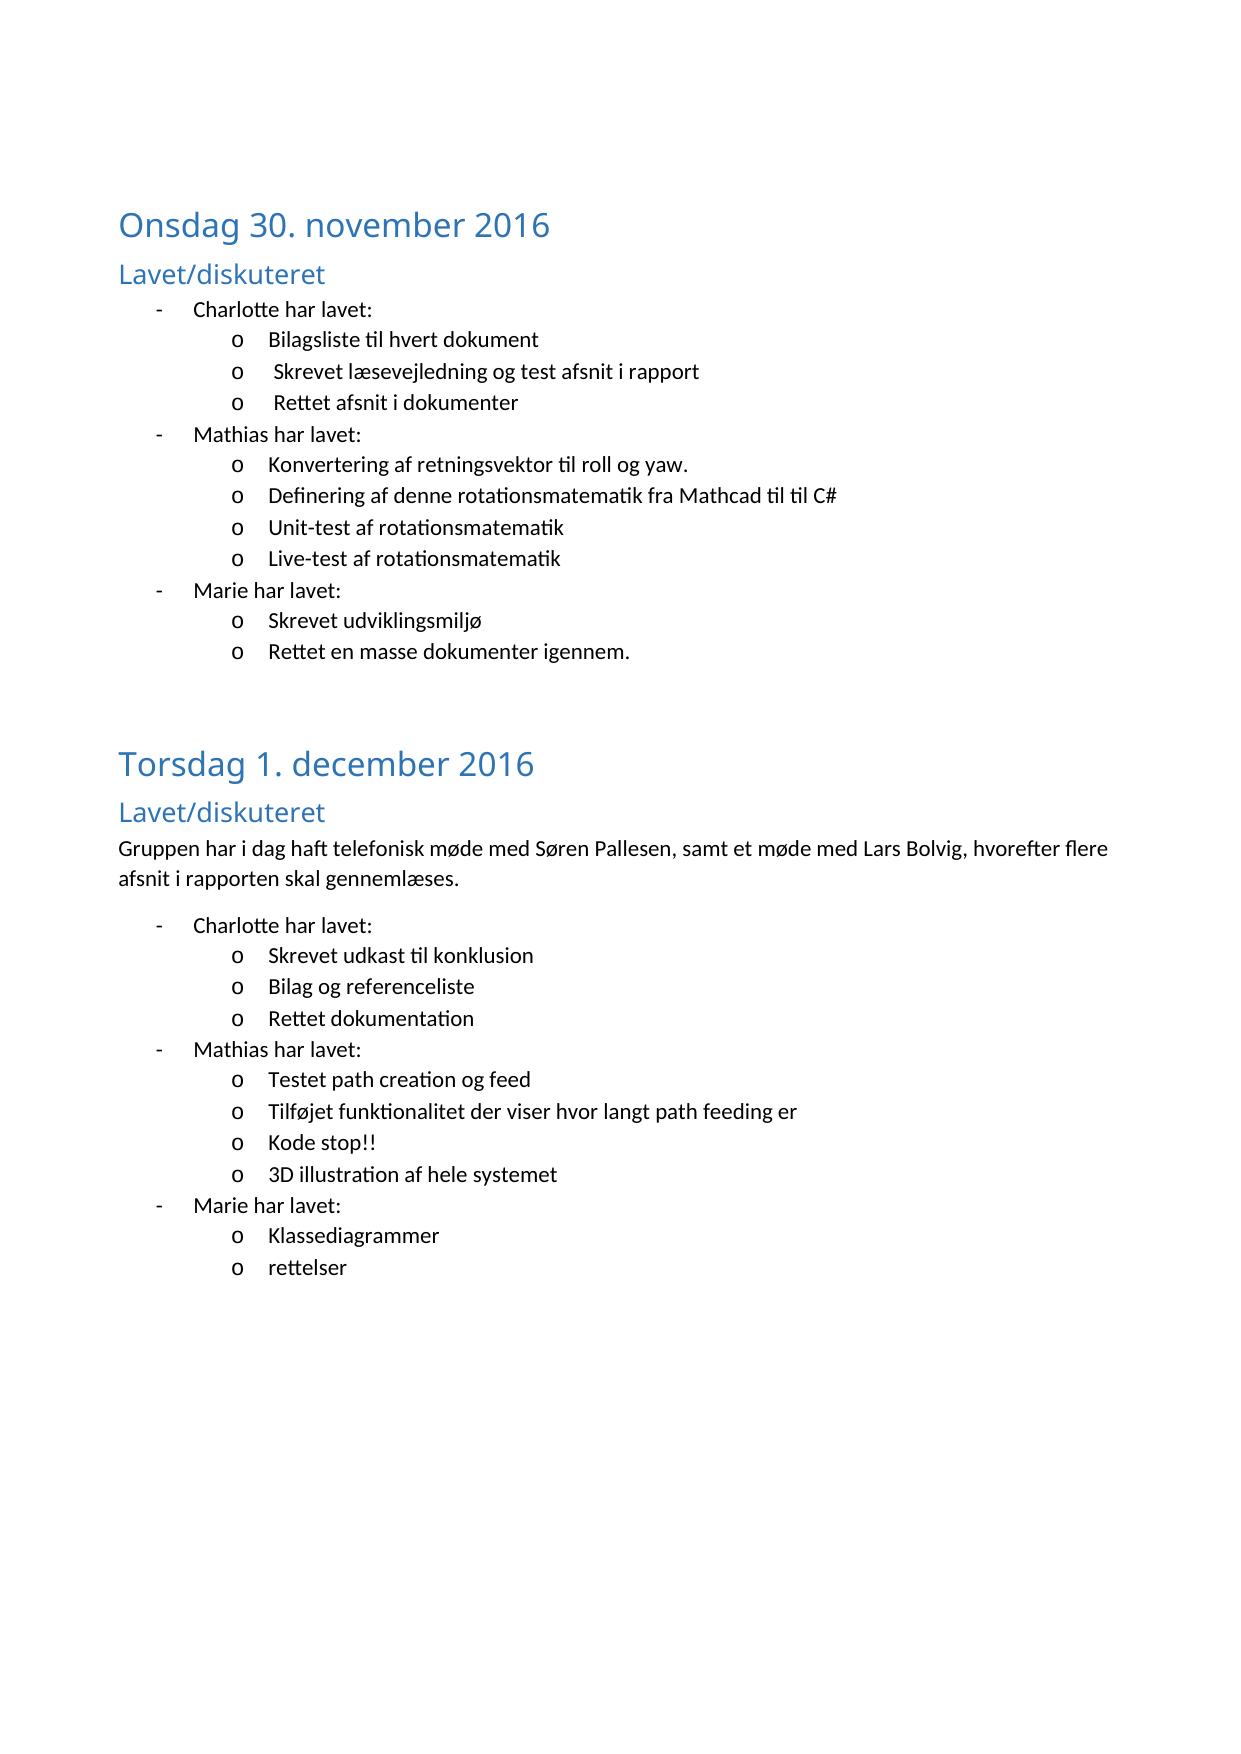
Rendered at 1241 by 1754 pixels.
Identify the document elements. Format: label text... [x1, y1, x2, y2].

list 3D illustration af hele systemet [231, 1160, 1122, 1189]
list Marie har lavet: [156, 576, 1122, 604]
list Testet path creation og feed [231, 1066, 1122, 1095]
list rettelser [231, 1253, 1122, 1282]
list Unit-test af rotationsmatematik [231, 513, 1122, 542]
list Skrevet udkast til konklusion [231, 941, 1122, 970]
list Rettet afsnit i dokumenter [231, 388, 1122, 417]
subtitle Lavet/diskuteret [118, 794, 1122, 831]
list Klassediagrammer [231, 1222, 1122, 1251]
subtitle Lavet/diskuteret [118, 255, 1122, 292]
list Rettet en masse dokumenter igennem. [231, 637, 1122, 667]
list Mathias har lavet: [156, 420, 1122, 448]
list Konvertering af retningsvektor til roll og yaw. [231, 450, 1122, 479]
subtitle Torsdag 1. december 2016 [118, 741, 1122, 786]
list Marie har lavet: [156, 1191, 1122, 1219]
list Tilføjet funktionalitet der viser hvor langt path feeding er [231, 1097, 1122, 1126]
list Rettet dokumentation [231, 1004, 1122, 1033]
list Live-test af rotationsmatematik [231, 544, 1122, 573]
list Charlotte har lavet: [156, 295, 1122, 323]
subtitle Onsdag 30. november 2016 [118, 202, 1122, 248]
list Bilag og referenceliste [231, 972, 1122, 1002]
list Charlotte har lavet: [156, 911, 1122, 939]
list Definering af denne rotationsmatematik fra Mathcad til til C# [231, 481, 1122, 511]
list Bilagsliste til hvert dokument [231, 325, 1122, 354]
list Kode stop!! [231, 1128, 1122, 1158]
list Skrevet læsevejledning og test afsnit i rapport [231, 357, 1122, 386]
text Gruppen har i dag haft telefonisk møde med Søren Pallesen, samt et møde med Lars Bolvig, hvorefter flere afsnit i rapporten skal gennemlæses. [118, 834, 1122, 892]
list Mathias har lavet: [156, 1035, 1122, 1063]
list Skrevet udviklingsmiljø [231, 606, 1122, 635]
